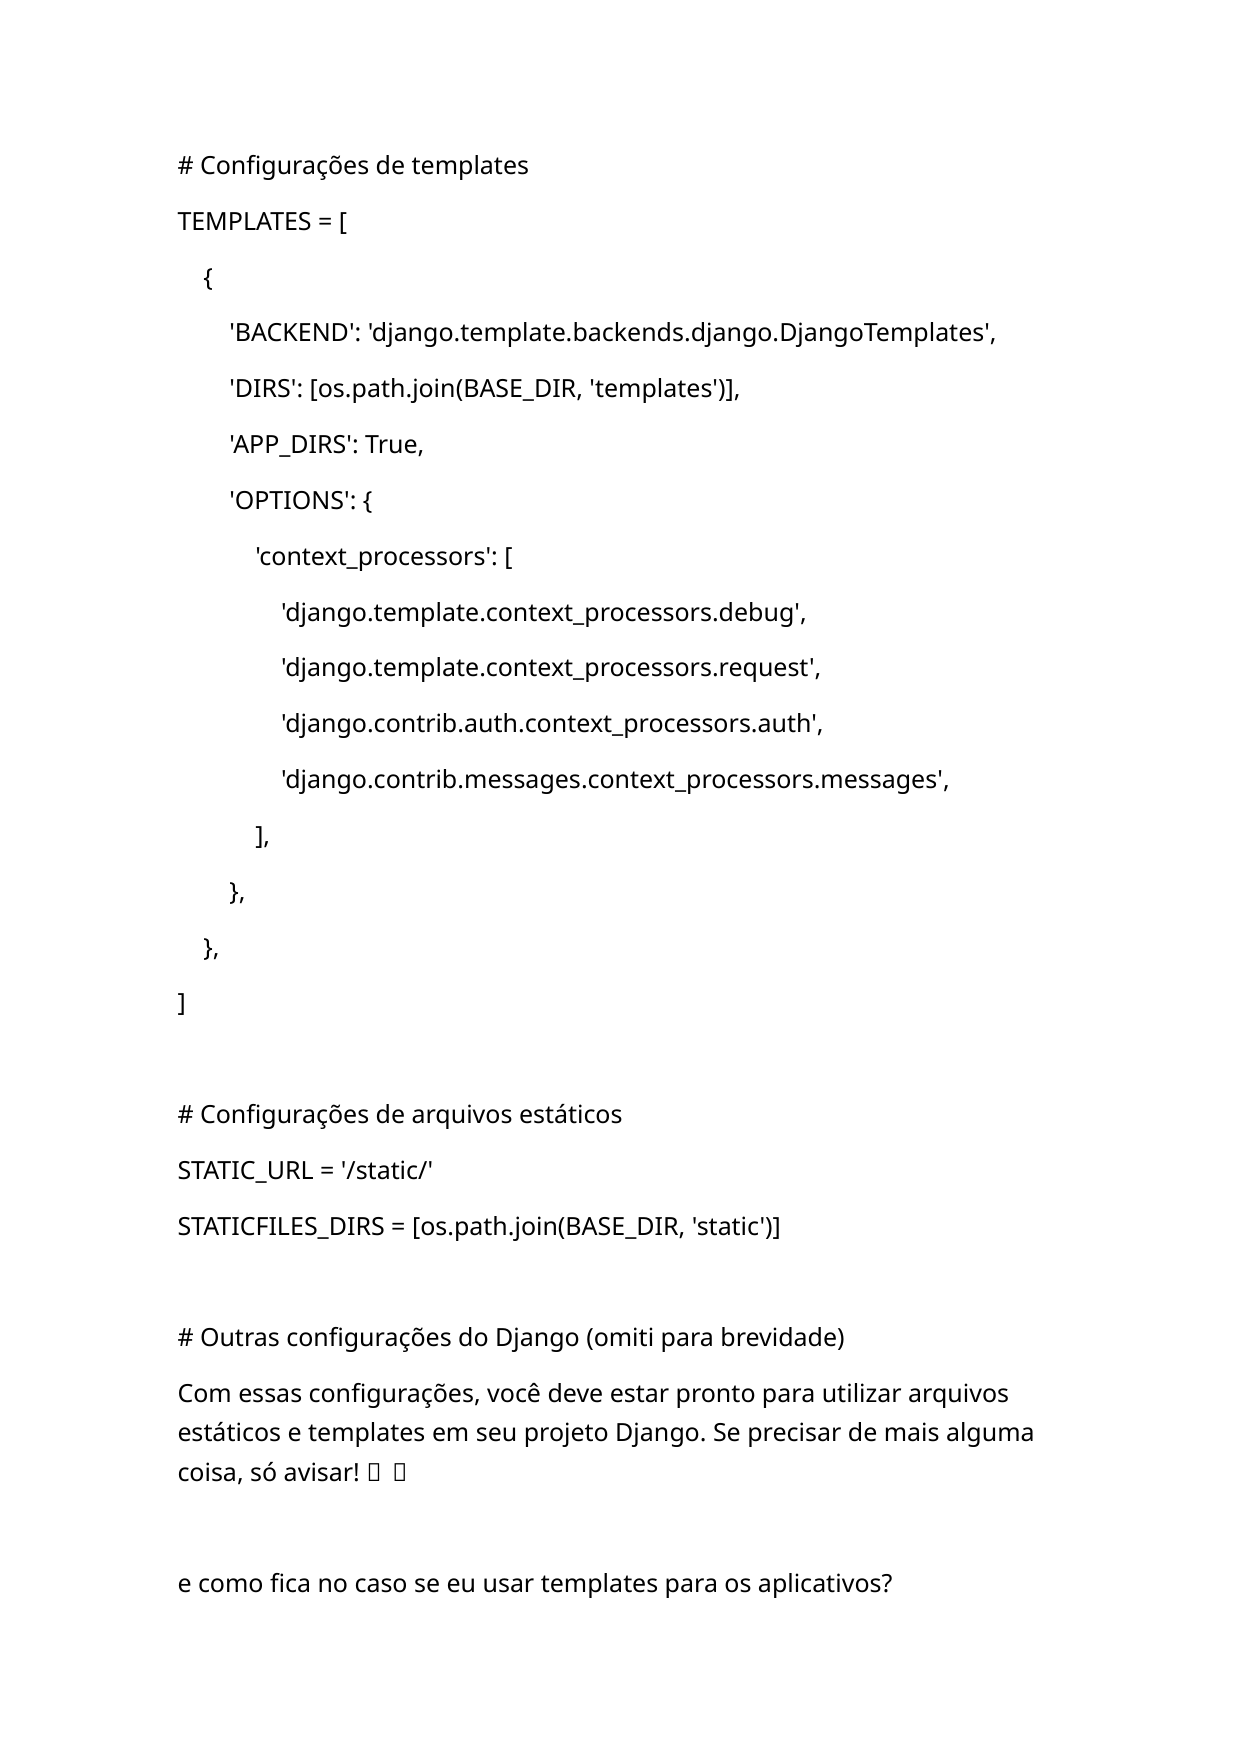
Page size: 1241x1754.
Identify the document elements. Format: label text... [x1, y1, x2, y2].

text }, [177, 929, 1063, 963]
text STATICFILES_DIRS = [os.path.join(BASE_DIR, 'static')] [177, 1208, 1063, 1242]
text STATIC_URL = '/static/' [177, 1153, 1063, 1187]
text 'DIRS': [os.path.join(BASE_DIR, 'templates')], [177, 371, 1063, 405]
text Com essas configurações, você deve estar pronto para utilizar arquivos estáticos e templates em seu projeto Django. Se precisar de mais alguma coisa, só avisar! 💻🌐 [177, 1376, 1063, 1488]
text # Configurações de arquivos estáticos [177, 1097, 1063, 1131]
text # Outras configurações do Django (omiti para brevidade) [177, 1320, 1063, 1354]
text 'OPTIONS': { [177, 483, 1063, 517]
text # Configurações de templates [177, 148, 1063, 182]
text 'django.contrib.messages.context_processors.messages', [177, 762, 1063, 796]
text }, [177, 873, 1063, 907]
text 'django.template.context_processors.request', [177, 650, 1063, 684]
text 'context_processors': [ [177, 538, 1063, 572]
text 'BACKEND': 'django.template.backends.django.DjangoTemplates', [177, 315, 1063, 349]
text TEMPLATES = [ [177, 203, 1063, 237]
text 'django.template.context_processors.debug', [177, 594, 1063, 628]
text { [177, 259, 1063, 293]
text e como fica no caso se eu usar templates para os aplicativos? [177, 1566, 1063, 1600]
text 'django.contrib.auth.context_processors.auth', [177, 706, 1063, 740]
text ], [177, 818, 1063, 852]
text 'APP_DIRS': True, [177, 427, 1063, 461]
text ] [177, 985, 1063, 1019]
